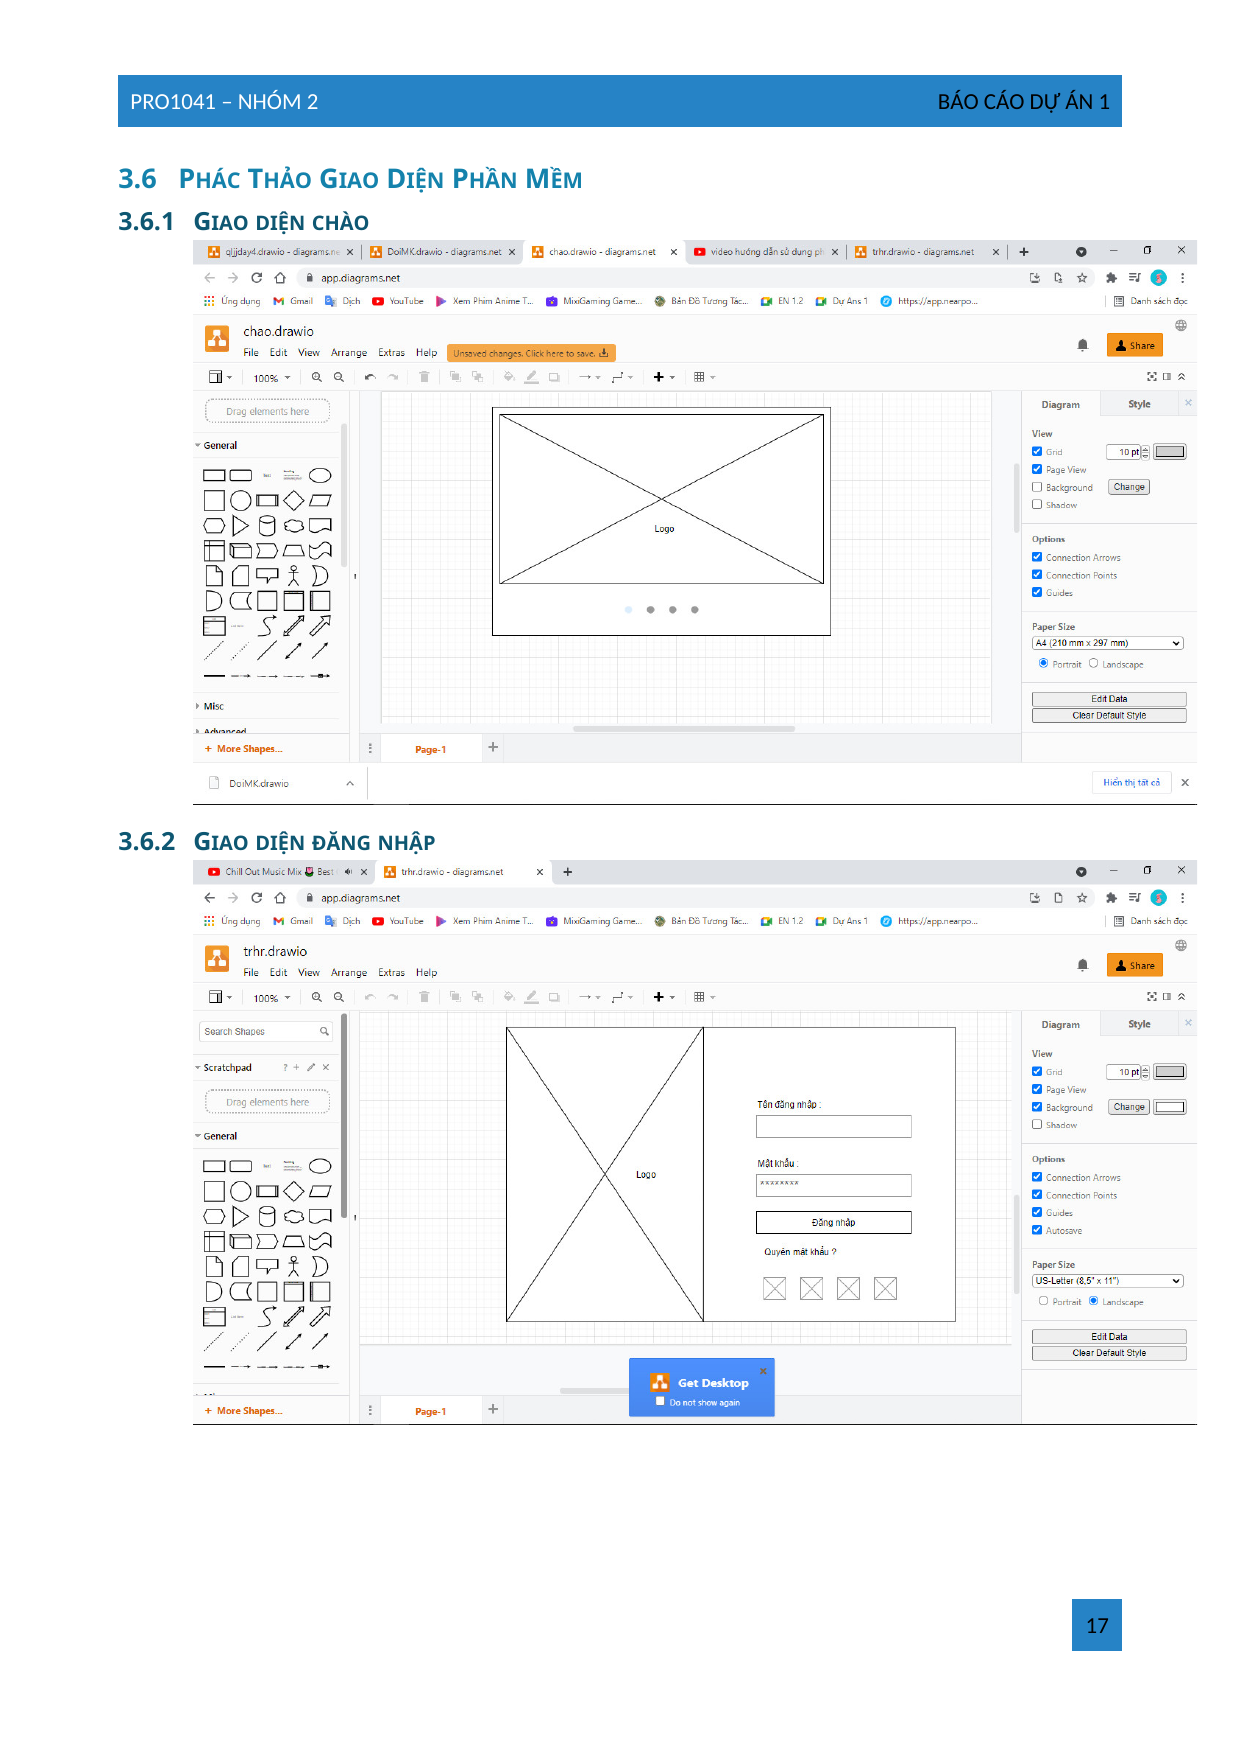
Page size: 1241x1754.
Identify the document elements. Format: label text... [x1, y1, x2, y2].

subtitle Phác Thảo Giao Diện Phần Mềm [118, 159, 1122, 196]
picture [193, 240, 1198, 805]
subtitle Giao diện chào [118, 203, 1122, 237]
picture [193, 860, 1198, 1425]
subtitle Giao diện đăng nhập [118, 823, 1122, 857]
